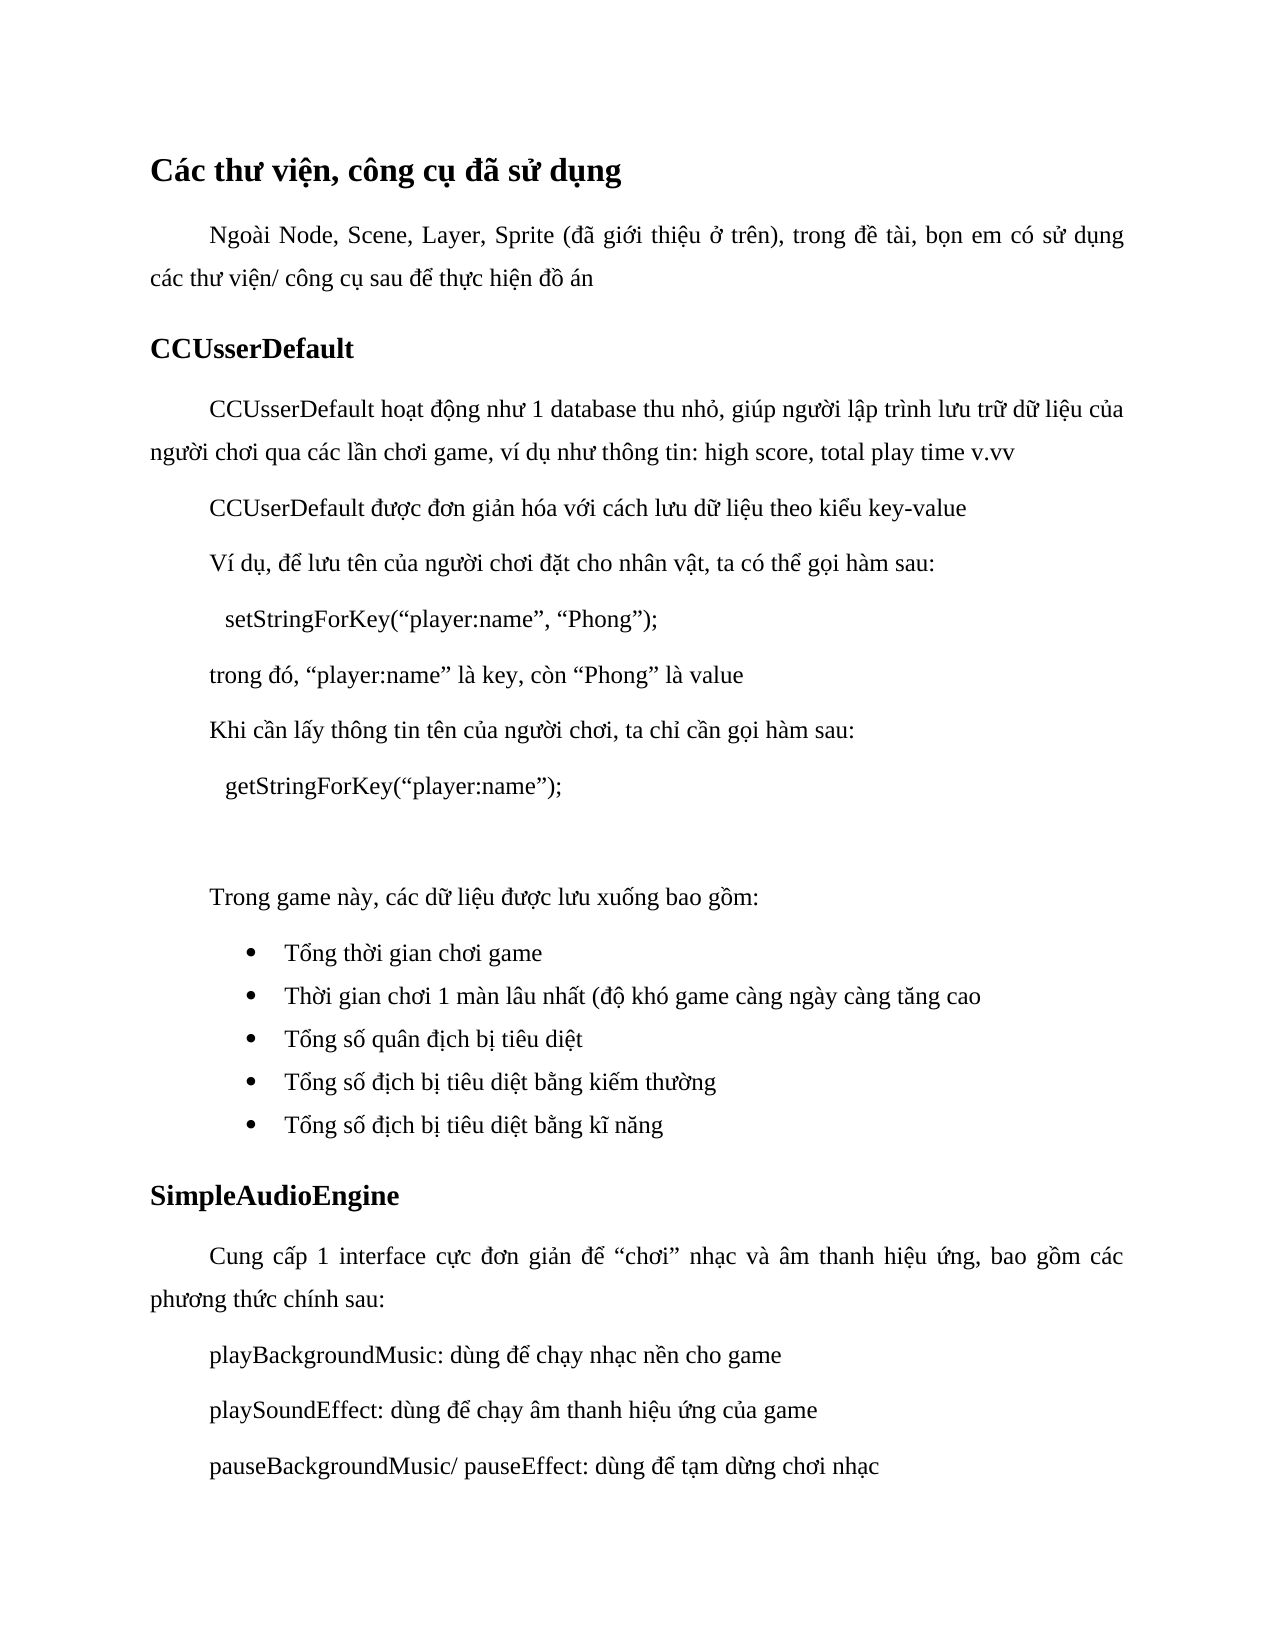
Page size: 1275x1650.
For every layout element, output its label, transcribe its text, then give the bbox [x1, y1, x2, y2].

text setStringForKey(“player:name”, “Phong”); [150, 604, 1125, 633]
text pauseBackgroundMusic/ pauseEffect: dùng để tạm dừng chơi nhạc [150, 1451, 1125, 1480]
text Khi cần lấy thông tin tên của người chơi, ta chỉ cần gọi hàm sau: [150, 715, 1125, 744]
list Tổng số quân địch bị tiêu diệt [247, 1024, 1125, 1053]
text Cung cấp 1 interface cực đơn giản để “chơi” nhạc và âm thanh hiệu ứng, bao gồm các phương thức chính sau: [150, 1241, 1125, 1313]
list Thời gian chơi 1 màn lâu nhất (độ khó game càng ngày càng tăng cao [247, 981, 1125, 1010]
list Tổng số địch bị tiêu diệt bằng kiếm thường [247, 1067, 1125, 1096]
text Trong game này, các dữ liệu được lưu xuống bao gồm: [150, 882, 1125, 911]
subtitle SimpleAudioEngine [150, 1178, 1125, 1212]
text getStringForKey(“player:name”); [150, 771, 1125, 800]
list Tổng số địch bị tiêu diệt bằng kĩ năng [247, 1110, 1125, 1139]
subtitle Các thư viện, công cụ đã sử dụng [150, 150, 1125, 188]
text CCUsserDefault hoạt động như 1 database thu nhỏ, giúp người lập trình lưu trữ dữ liệu của người chơi qua các lần chơi game, ví dụ như thông tin: high score, total play time v.vv [150, 394, 1125, 466]
text Ngoài Node, Scene, Layer, Sprite (đã giới thiệu ở trên), trong đề tài, bọn em có sử dụng các thư viện/ công cụ sau để thực hiện đồ án [150, 220, 1125, 292]
text CCUserDefault được đơn giản hóa với cách lưu dữ liệu theo kiểu key-value [150, 493, 1125, 522]
list Tổng thời gian chơi game [247, 938, 1125, 967]
text Ví dụ, để lưu tên của người chơi đặt cho nhân vật, ta có thể gọi hàm sau: [150, 548, 1125, 577]
subtitle CCUsserDefault [150, 331, 1125, 365]
text playSoundEffect: dùng để chạy âm thanh hiệu ứng của game [150, 1396, 1125, 1424]
text trong đó, “player:name” là key, còn “Phong” là value [150, 660, 1125, 688]
text playBackgroundMusic: dùng để chạy nhạc nền cho game [150, 1340, 1125, 1369]
